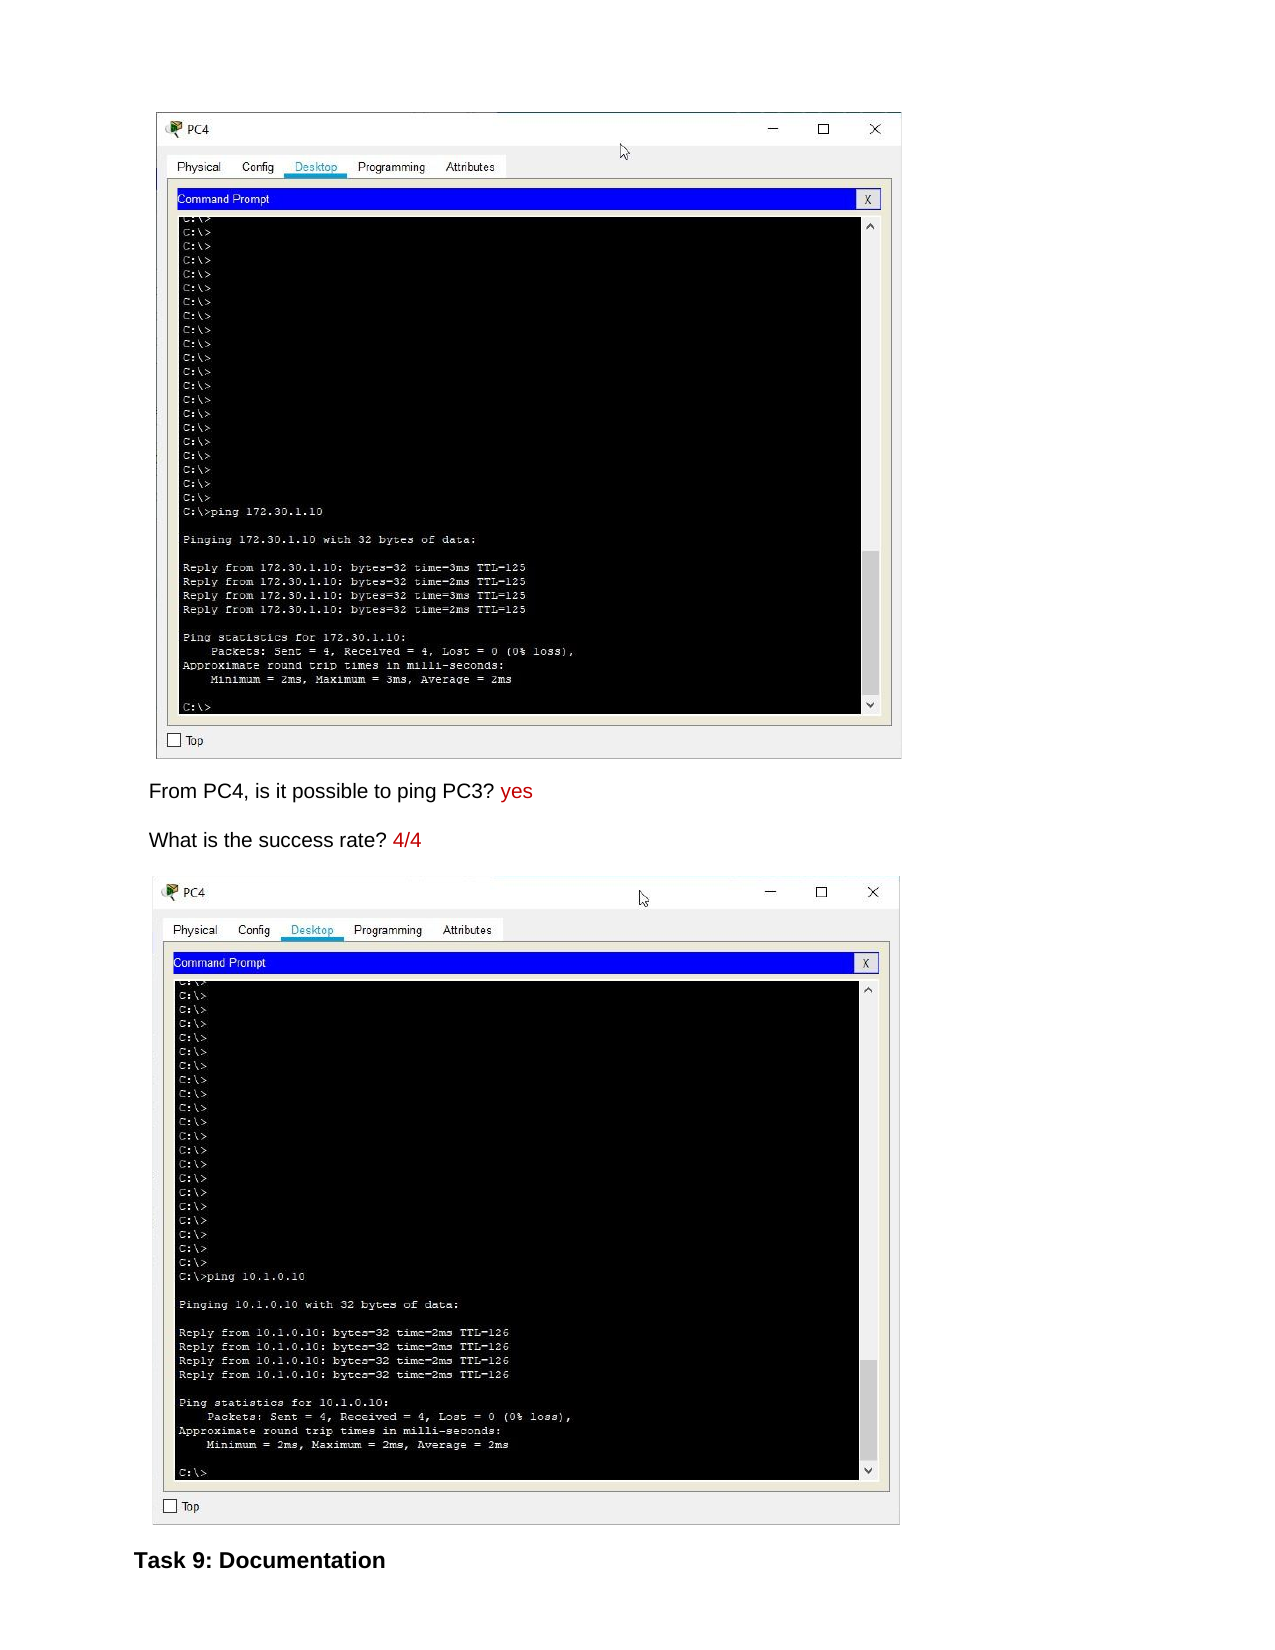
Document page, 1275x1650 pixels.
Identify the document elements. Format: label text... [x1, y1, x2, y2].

picture [152, 876, 900, 1525]
picture [156, 112, 902, 759]
text From PC4, is it possible to ping PC3? yes [148, 779, 1126, 803]
text What is the success rate? 4/4 [148, 827, 1126, 851]
text Task 9: Documentation [133, 1547, 777, 1573]
